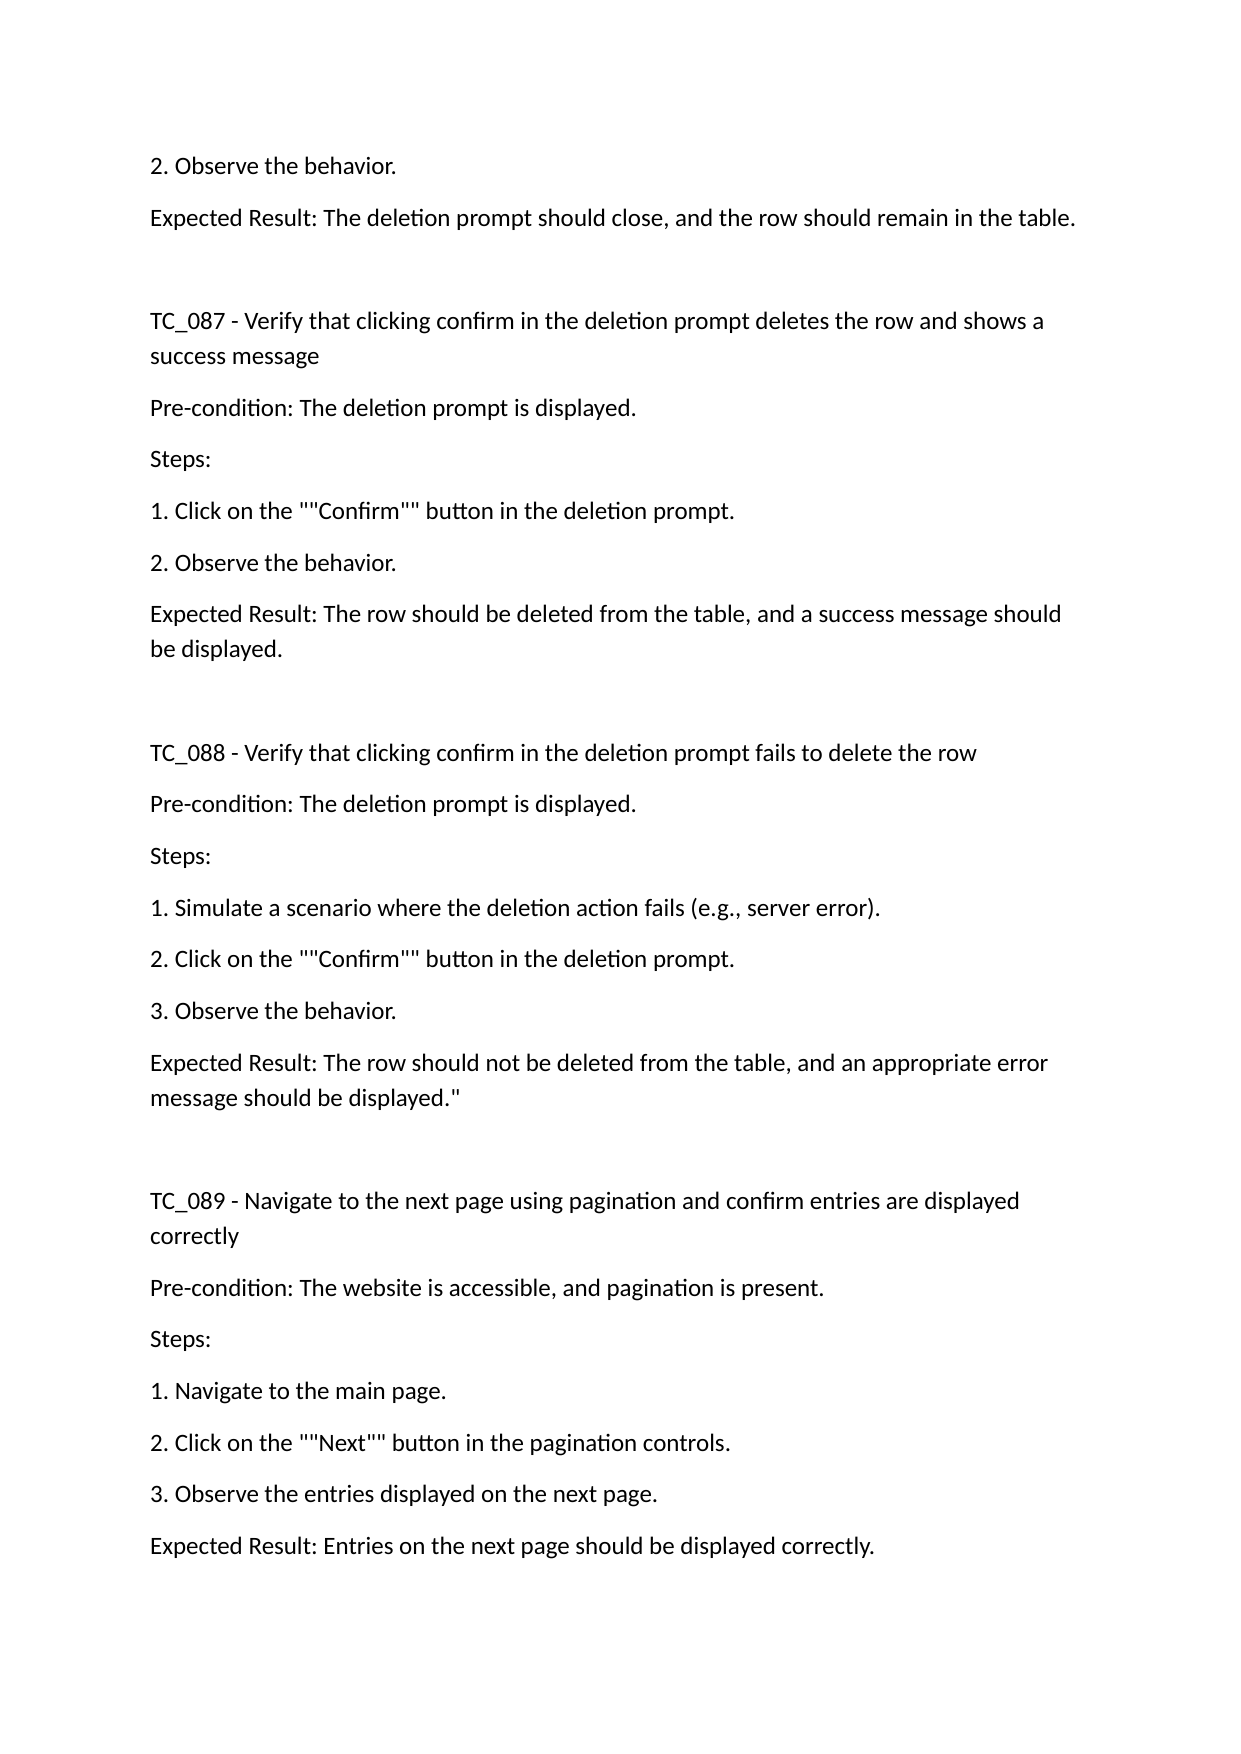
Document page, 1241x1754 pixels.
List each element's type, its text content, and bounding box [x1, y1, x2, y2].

text 2. Click on the ""Confirm"" button in the deletion prompt. [150, 943, 1090, 974]
text Pre-condition: The deletion prompt is displayed. [150, 392, 1090, 422]
text Steps: [150, 840, 1090, 871]
text 1. Simulate a scenario where the deletion action fails (e.g., server error). [150, 892, 1090, 922]
text Steps: [150, 443, 1090, 474]
text 1. Click on the ""Confirm"" button in the deletion prompt. [150, 495, 1090, 526]
text Expected Result: The row should not be deleted from the table, and an appropriate error message should be displayed." [150, 1047, 1090, 1112]
text 1. Navigate to the main page. [150, 1375, 1090, 1406]
text TC_087 - Verify that clicking confirm in the deletion prompt deletes the row and shows a success message [150, 305, 1090, 371]
text Expected Result: The row should be deleted from the table, and a success message should be displayed. [150, 598, 1090, 664]
text Pre-condition: The deletion prompt is displayed. [150, 788, 1090, 819]
text 3. Observe the entries displayed on the next page. [150, 1478, 1090, 1509]
text TC_089 - Navigate to the next page using pagination and confirm entries are displayed correctly [150, 1185, 1090, 1251]
text TC_088 - Verify that clicking confirm in the deletion prompt fails to delete the row [150, 737, 1090, 767]
text 3. Observe the behavior. [150, 995, 1090, 1026]
text Pre-condition: The website is accessible, and pagination is present. [150, 1272, 1090, 1302]
text Expected Result: The deletion prompt should close, and the row should remain in the table. [150, 202, 1090, 232]
text 2. Observe the behavior. [150, 150, 1090, 181]
text Expected Result: Entries on the next page should be displayed correctly. [150, 1530, 1090, 1561]
text Steps: [150, 1323, 1090, 1354]
text 2. Click on the ""Next"" button in the pagination controls. [150, 1427, 1090, 1457]
text 2. Observe the behavior. [150, 547, 1090, 577]
